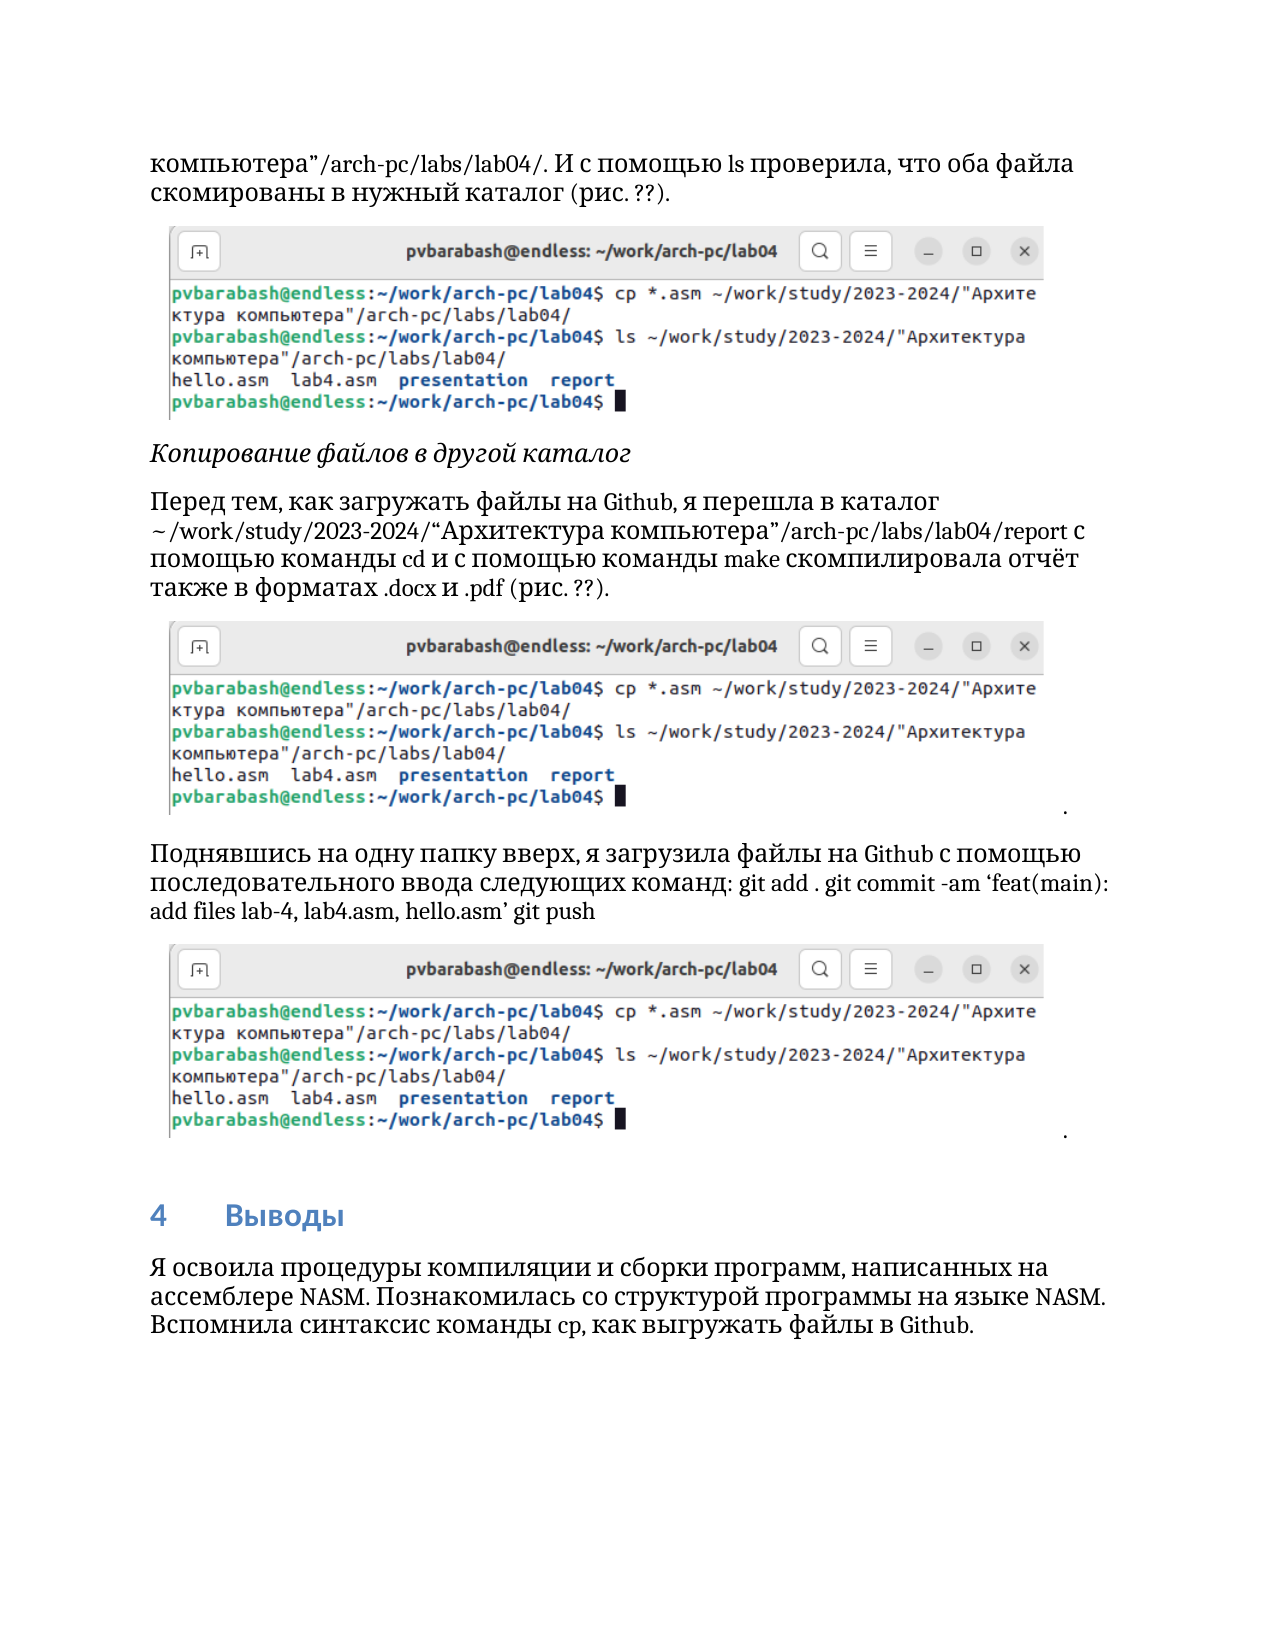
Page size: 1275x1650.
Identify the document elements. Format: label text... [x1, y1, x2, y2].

picture [168, 944, 1044, 1138]
text Я освоила процедуры компиляции и сборки программ, написанных на ассемблере NASM. Познакомилась со структурой программы на языке NASM. Вспомнила синтаксис команды cp, как выгружать файлы в Github. [150, 1254, 1125, 1340]
text Копирование файлов в другой каталог [150, 440, 1125, 469]
picture [168, 226, 1044, 420]
text Поднявшись на одну папку вверх, я загрузила файлы на Github с помощью последовательного ввода следующих команд: git add . git commit -am ‘feat(main): add files lab-4, lab4.asm, hello.asm’ git push [150, 840, 1125, 926]
subtitle 4 Выводы [150, 1194, 1125, 1235]
text Перед тем, как загружать файлы на Github, я перешла в каталог ~/work/study/2023-2024/“Архитектура компьютера”/arch-pc/labs/lab04/report с помощью команды cd и с помощью команды make скомпилировала отчёт также в форматах .docx и .pdf (рис. ??). [150, 488, 1125, 603]
picture [168, 621, 1044, 815]
